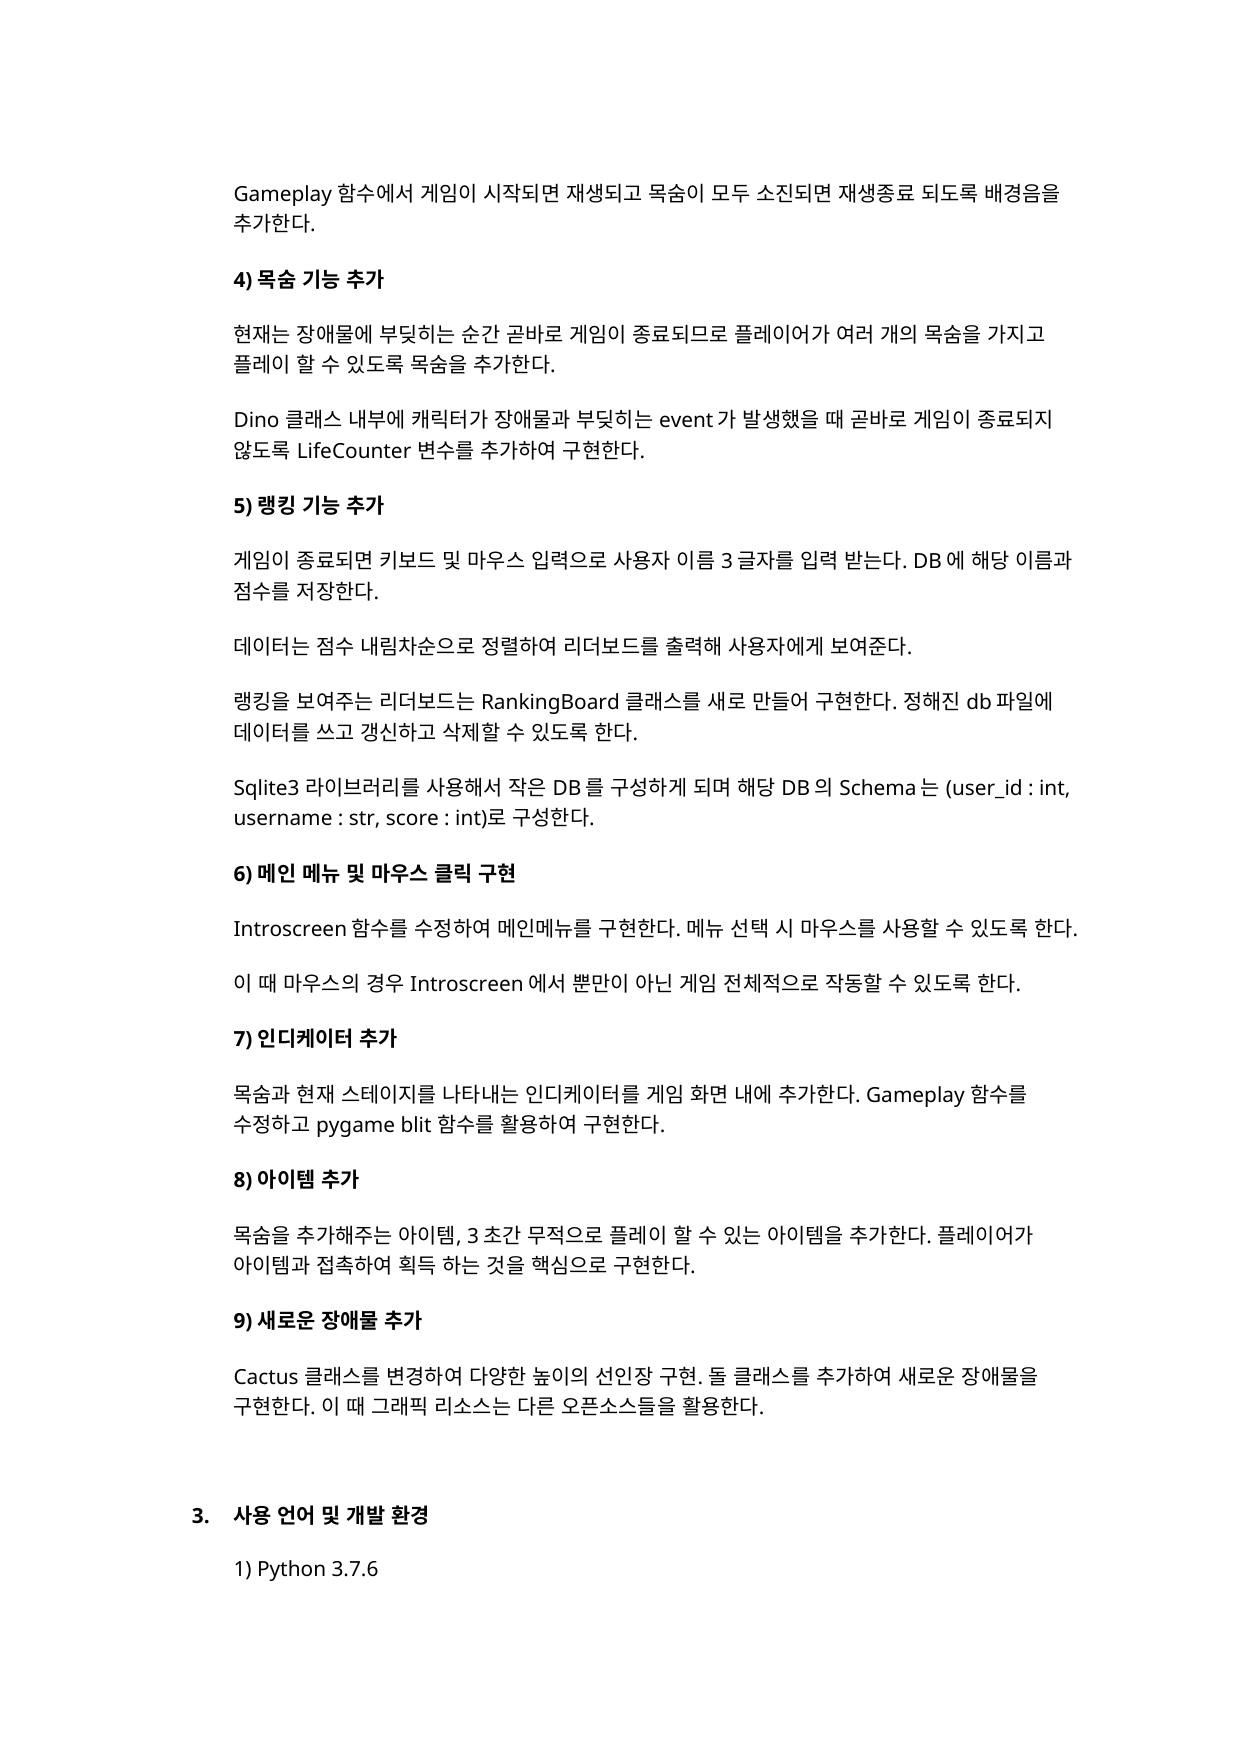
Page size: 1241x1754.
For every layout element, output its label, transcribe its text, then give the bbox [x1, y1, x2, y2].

list 7) 인디케이터 추가 [233, 1023, 1090, 1053]
list 8) 아이템 추가 [233, 1164, 1090, 1194]
list Sqlite3 라이브러리를 사용해서 작은 DB를 구성하게 되며 해당 DB의 Schema는 (user_id : int, username : str, score : int)로 구성한다. [233, 771, 1090, 832]
list 목숨과 현재 스테이지를 나타내는 인디케이터를 게임 화면 내에 추가한다. Gameplay 함수를 수정하고 pygame blit 함수를 활용하여 구현한다. [233, 1078, 1090, 1139]
list 6) 메인 메뉴 및 마우스 클릭 구현 [233, 857, 1090, 887]
list 9) 새로운 장애물 추가 [233, 1304, 1090, 1335]
list Cactus 클래스를 변경하여 다양한 높이의 선인장 구현. 돌 클래스를 추가하여 새로운 장애물을 구현한다. 이 때 그래픽 리소스는 다른 오픈소스들을 활용한다. [233, 1360, 1090, 1421]
list 현재는 장애물에 부딪히는 순간 곧바로 게임이 종료되므로 플레이어가 여러 개의 목숨을 가지고 플레이 할 수 있도록 목숨을 추가한다. [233, 318, 1090, 379]
list 이 때 마우스의 경우 Introscreen에서 뿐만이 아닌 게임 전체적으로 작동할 수 있도록 한다. [233, 967, 1090, 998]
list 게임이 종료되면 키보드 및 마우스 입력으로 사용자 이름 3글자를 입력 받는다. DB에 해당 이름과 점수를 저장한다. [233, 544, 1090, 605]
list 4) 목숨 기능 추가 [233, 263, 1090, 293]
list 데이터는 점수 내림차순으로 정렬하여 리더보드를 출력해 사용자에게 보여준다. [233, 630, 1090, 661]
list Gameplay 함수에서 게임이 시작되면 재생되고 목숨이 모두 소진되면 재생종료 되도록 배경음을 추가한다. [233, 177, 1090, 238]
list 1) Python 3.7.6 [233, 1554, 1090, 1583]
list Dino 클래스 내부에 캐릭터가 장애물과 부딪히는 event가 발생했을 때 곧바로 게임이 종료되지 않도록 LifeCounter 변수를 추가하여 구현한다. [233, 404, 1090, 464]
list 랭킹을 보여주는 리더보드는 RankingBoard 클래스를 새로 만들어 구현한다. 정해진 db파일에 데이터를 쓰고 갱신하고 삭제할 수 있도록 한다. [233, 686, 1090, 746]
list Introscreen함수를 수정하여 메인메뉴를 구현한다. 메뉴 선택 시 마우스를 사용할 수 있도록 한다. [233, 912, 1090, 942]
list 사용 언어 및 개발 환경 [192, 1499, 1090, 1529]
list 5) 랭킹 기능 추가 [233, 489, 1090, 519]
list 목숨을 추가해주는 아이템, 3초간 무적으로 플레이 할 수 있는 아이템을 추가한다. 플레이어가 아이템과 접촉하여 획득 하는 것을 핵심으로 구현한다. [233, 1219, 1090, 1279]
